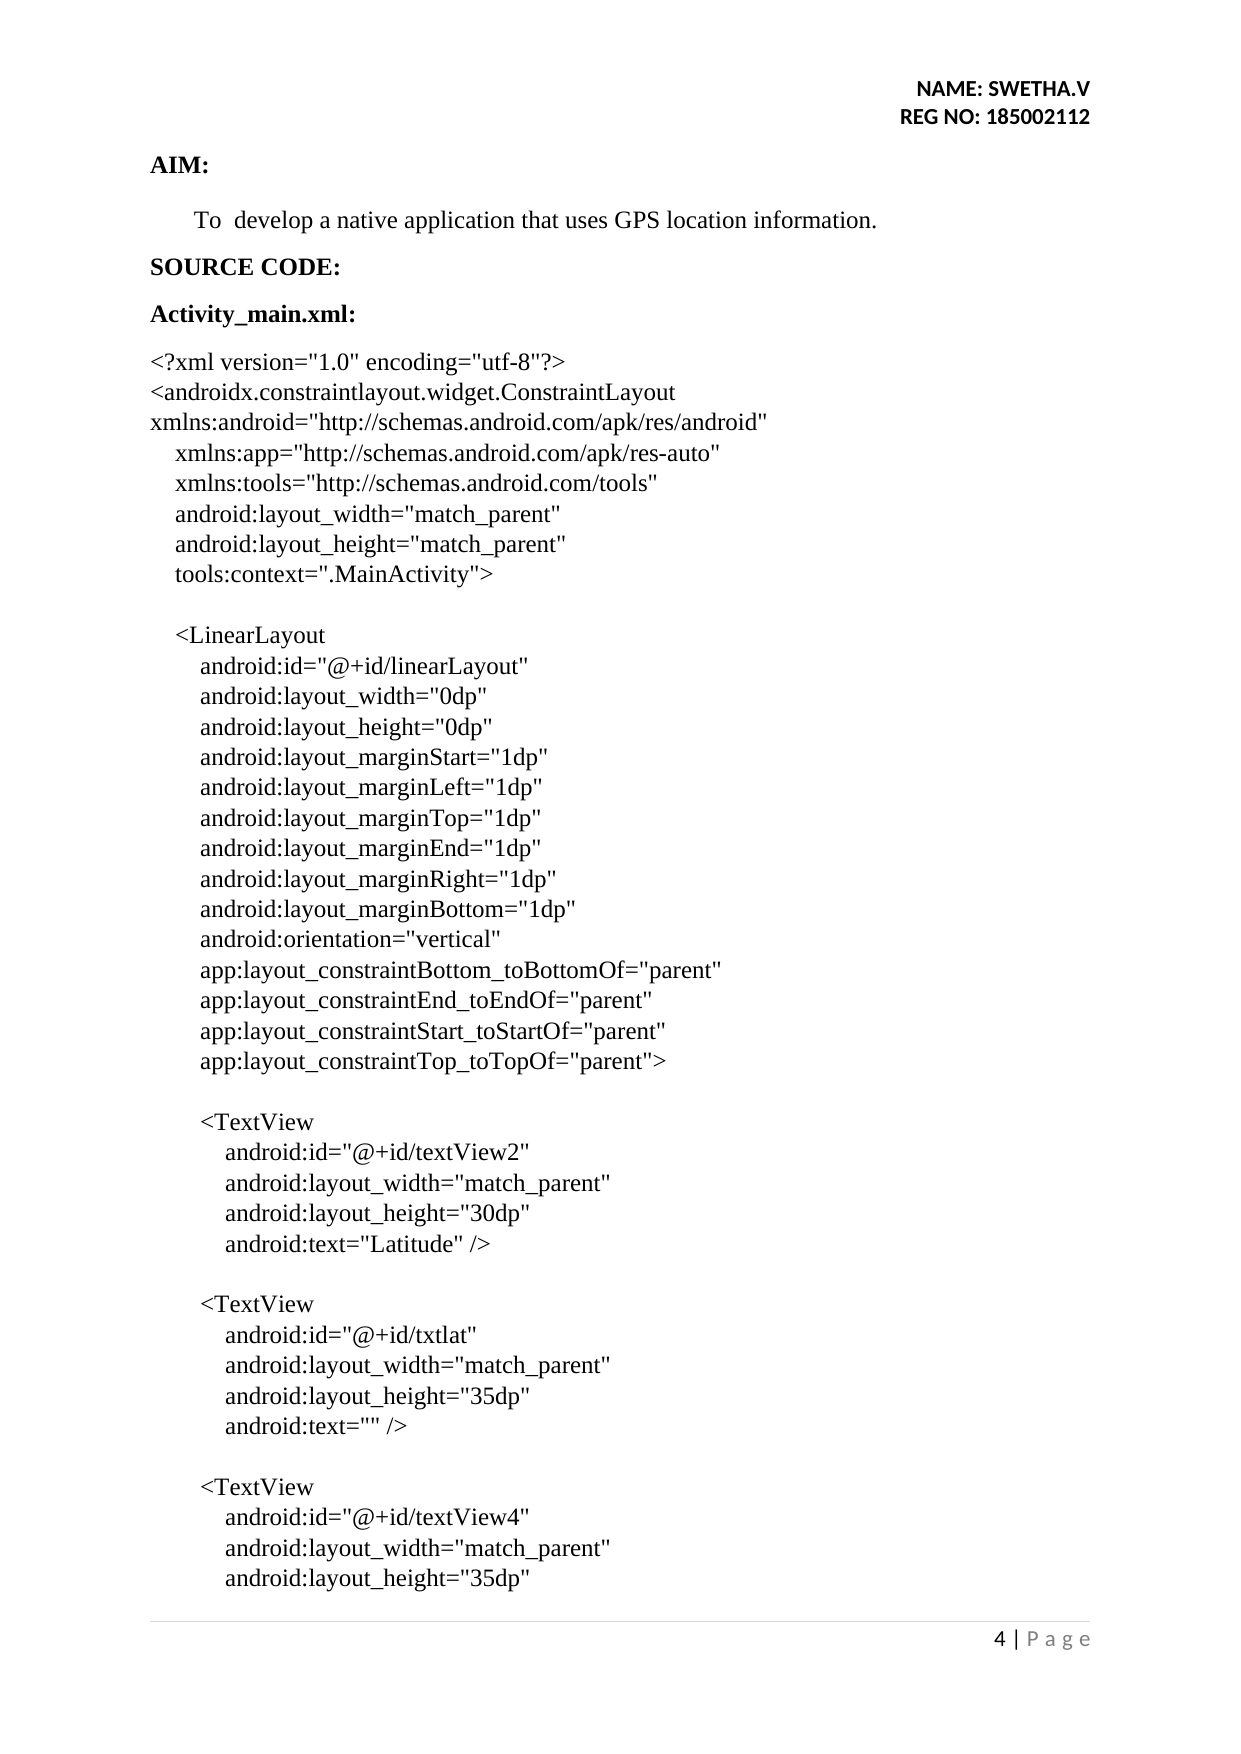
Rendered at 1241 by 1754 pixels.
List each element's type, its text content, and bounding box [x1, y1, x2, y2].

text Activity_main.xml: [150, 299, 1090, 328]
text AIM: [150, 150, 1090, 179]
text To develop a native application that uses GPS location information. [150, 205, 1090, 234]
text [150, 347, 1090, 1592]
text SOURCE CODE: [150, 252, 1090, 281]
